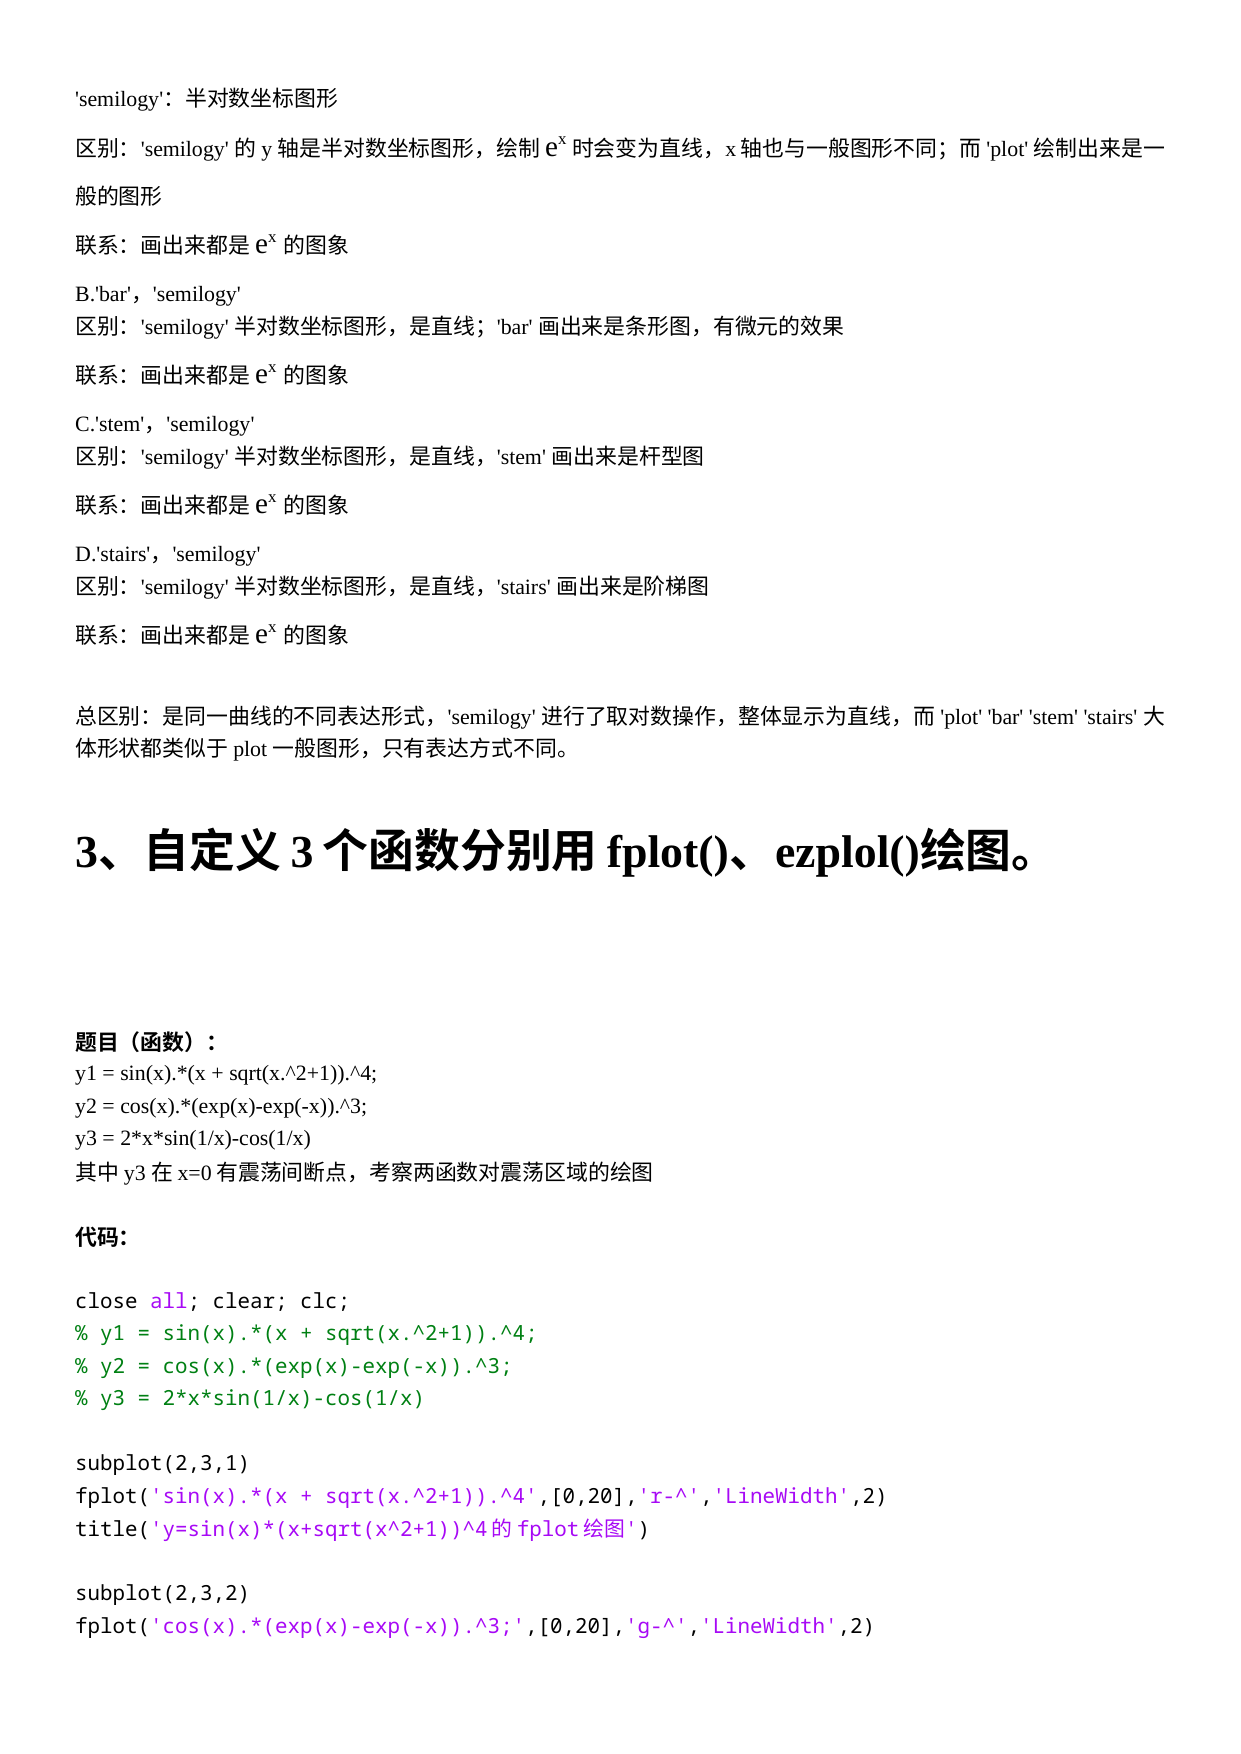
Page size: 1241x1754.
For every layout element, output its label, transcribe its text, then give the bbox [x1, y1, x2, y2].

text % y1 = sin(x).*(x + sqrt(x.^2+1)).^4; [75, 1317, 1165, 1349]
text 'semilogy'：半对数坐标图形 [75, 81, 1165, 113]
text 区别：'semilogy' 半对数坐标图形，是直线，'stem' 画出来是杆型图 [75, 438, 1165, 471]
text 区别：'semilogy' 半对数坐标图形，是直线；'bar' 画出来是条形图，有微元的效果 [75, 308, 1165, 341]
text % y2 = cos(x).*(exp(x)-exp(-x)).^3; [75, 1349, 1165, 1382]
text fplot('sin(x).*(x + sqrt(x.^2+1)).^4',[0,20],'r-^','LineWidth',2) [75, 1479, 1165, 1512]
text % y3 = 2*x*sin(1/x)-cos(1/x) [75, 1382, 1165, 1414]
text C.'stem'，'semilogy' [75, 406, 1165, 438]
text B.'bar'，'semilogy' [75, 276, 1165, 308]
text y1 = sin(x).*(x + sqrt(x.^2+1)).^4; [75, 1057, 1165, 1089]
text 总区别：是同一曲线的不同表达形式，'semilogy' 进行了取对数操作，整体显示为直线，而 'plot' 'bar' 'stem' 'stairs' 大体形状都类似于 plot 一般图形，只有表达方式不同。 [75, 698, 1165, 763]
text 联系：画出来都是 ex 的图象 [75, 601, 1165, 666]
text subplot(2,3,1) [75, 1447, 1165, 1479]
text 区别：'semilogy' 的 y 轴是半对数坐标图形，绘制 ex 时会变为直线，x轴也与一般图形不同；而 'plot' 绘制出来是一般的图形 [75, 113, 1165, 211]
text 联系：画出来都是 ex 的图象 [75, 211, 1165, 276]
text y3 = 2*x*sin(1/x)-cos(1/x) [75, 1122, 1165, 1154]
subtitle 3、自定义3个函数分别用fplot()、ezplol()绘图。 [75, 799, 1165, 896]
text subplot(2,3,2) [75, 1577, 1165, 1609]
text close all; clear; clc; [75, 1284, 1165, 1317]
text 联系：画出来都是 ex 的图象 [75, 471, 1165, 536]
text fplot('cos(x).*(exp(x)-exp(-x)).^3;',[0,20],'g-^','LineWidth',2) [75, 1609, 1165, 1642]
text 联系：画出来都是 ex 的图象 [75, 341, 1165, 406]
text title('y=sin(x)*(x+sqrt(x^2+1))^4的fplot绘图') [75, 1512, 1165, 1544]
text y2 = cos(x).*(exp(x)-exp(-x)).^3; [75, 1089, 1165, 1122]
text 其中 y3 在x=0有震荡间断点，考察两函数对震荡区域的绘图 [75, 1154, 1165, 1187]
text 区别：'semilogy' 半对数坐标图形，是直线，'stairs' 画出来是阶梯图 [75, 568, 1165, 601]
text 题目（函数）： [75, 1024, 1165, 1057]
text 代码： [75, 1219, 1165, 1252]
text D.'stairs'，'semilogy' [75, 536, 1165, 568]
